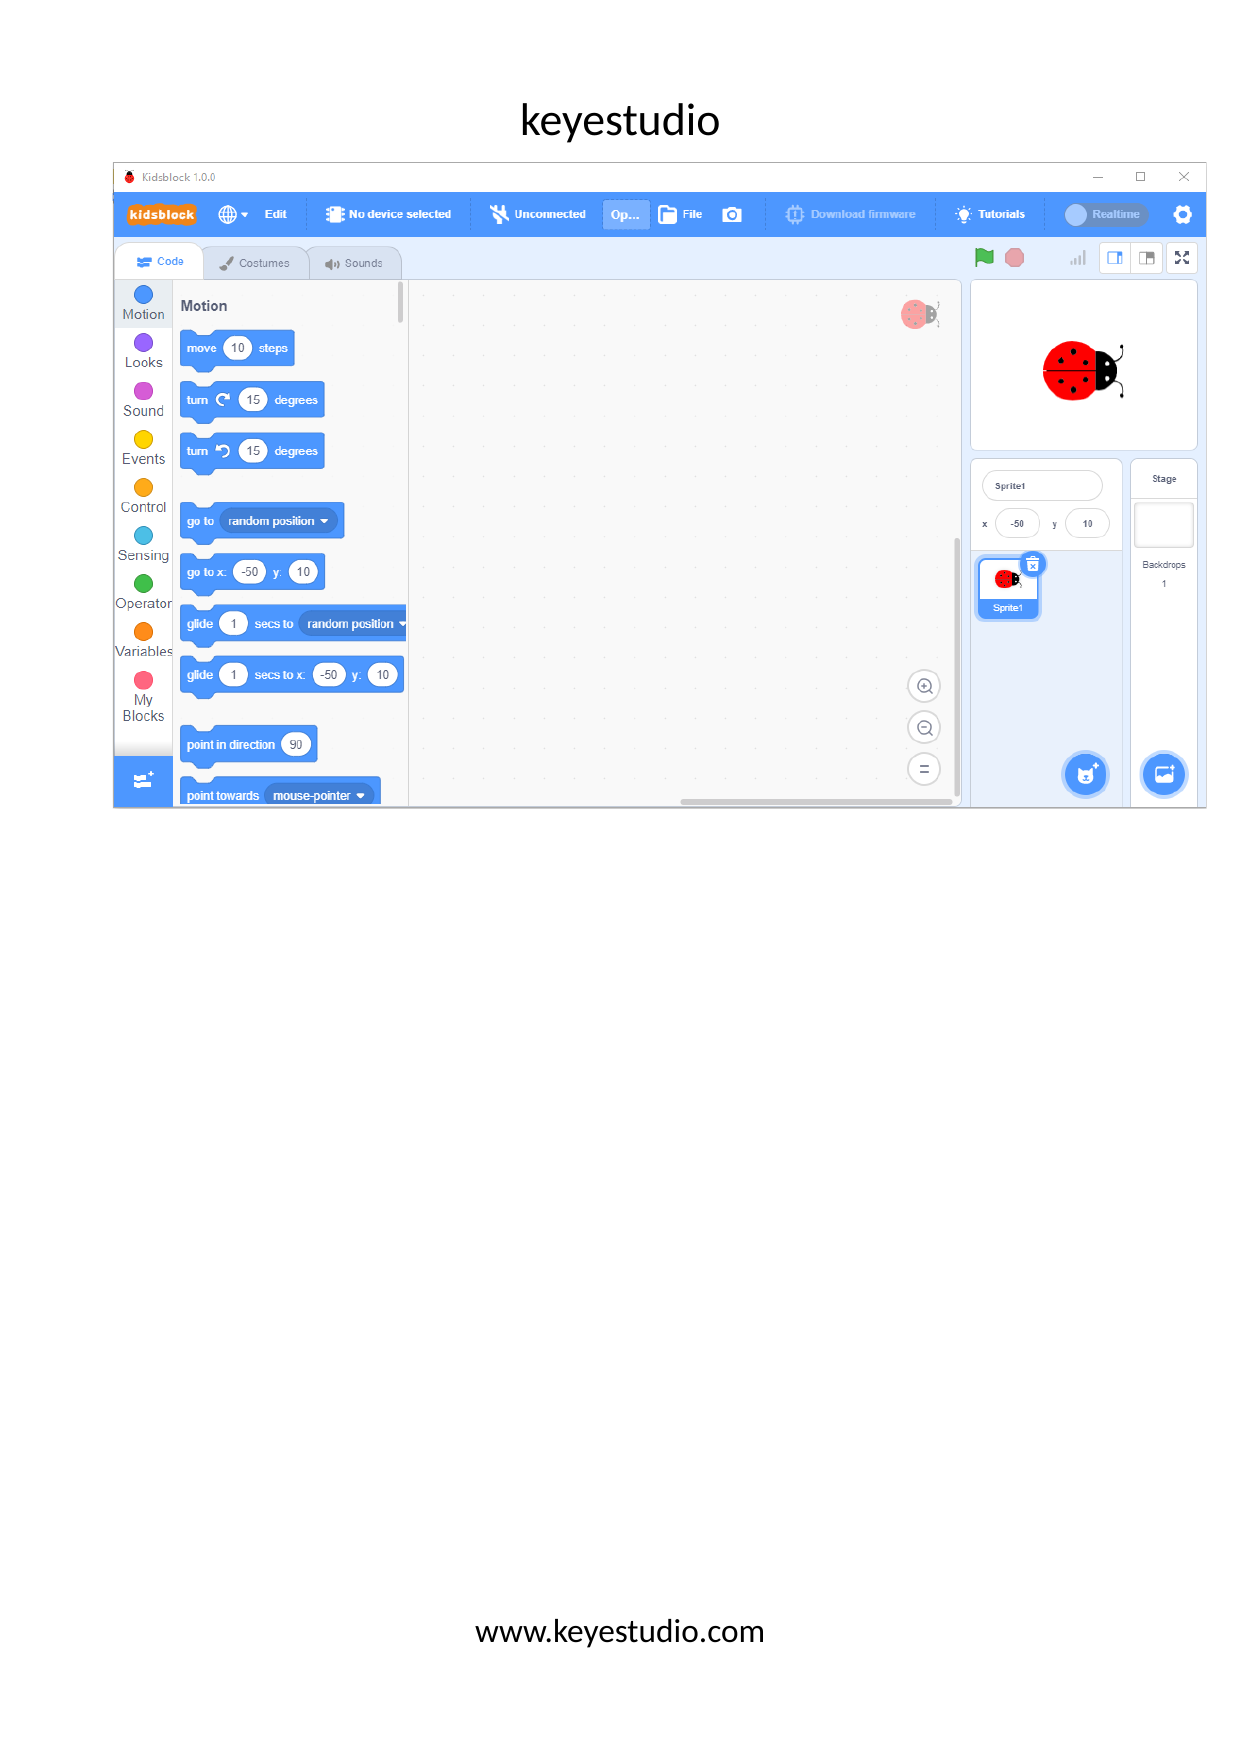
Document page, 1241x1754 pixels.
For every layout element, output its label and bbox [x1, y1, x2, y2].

picture [112, 162, 1207, 809]
